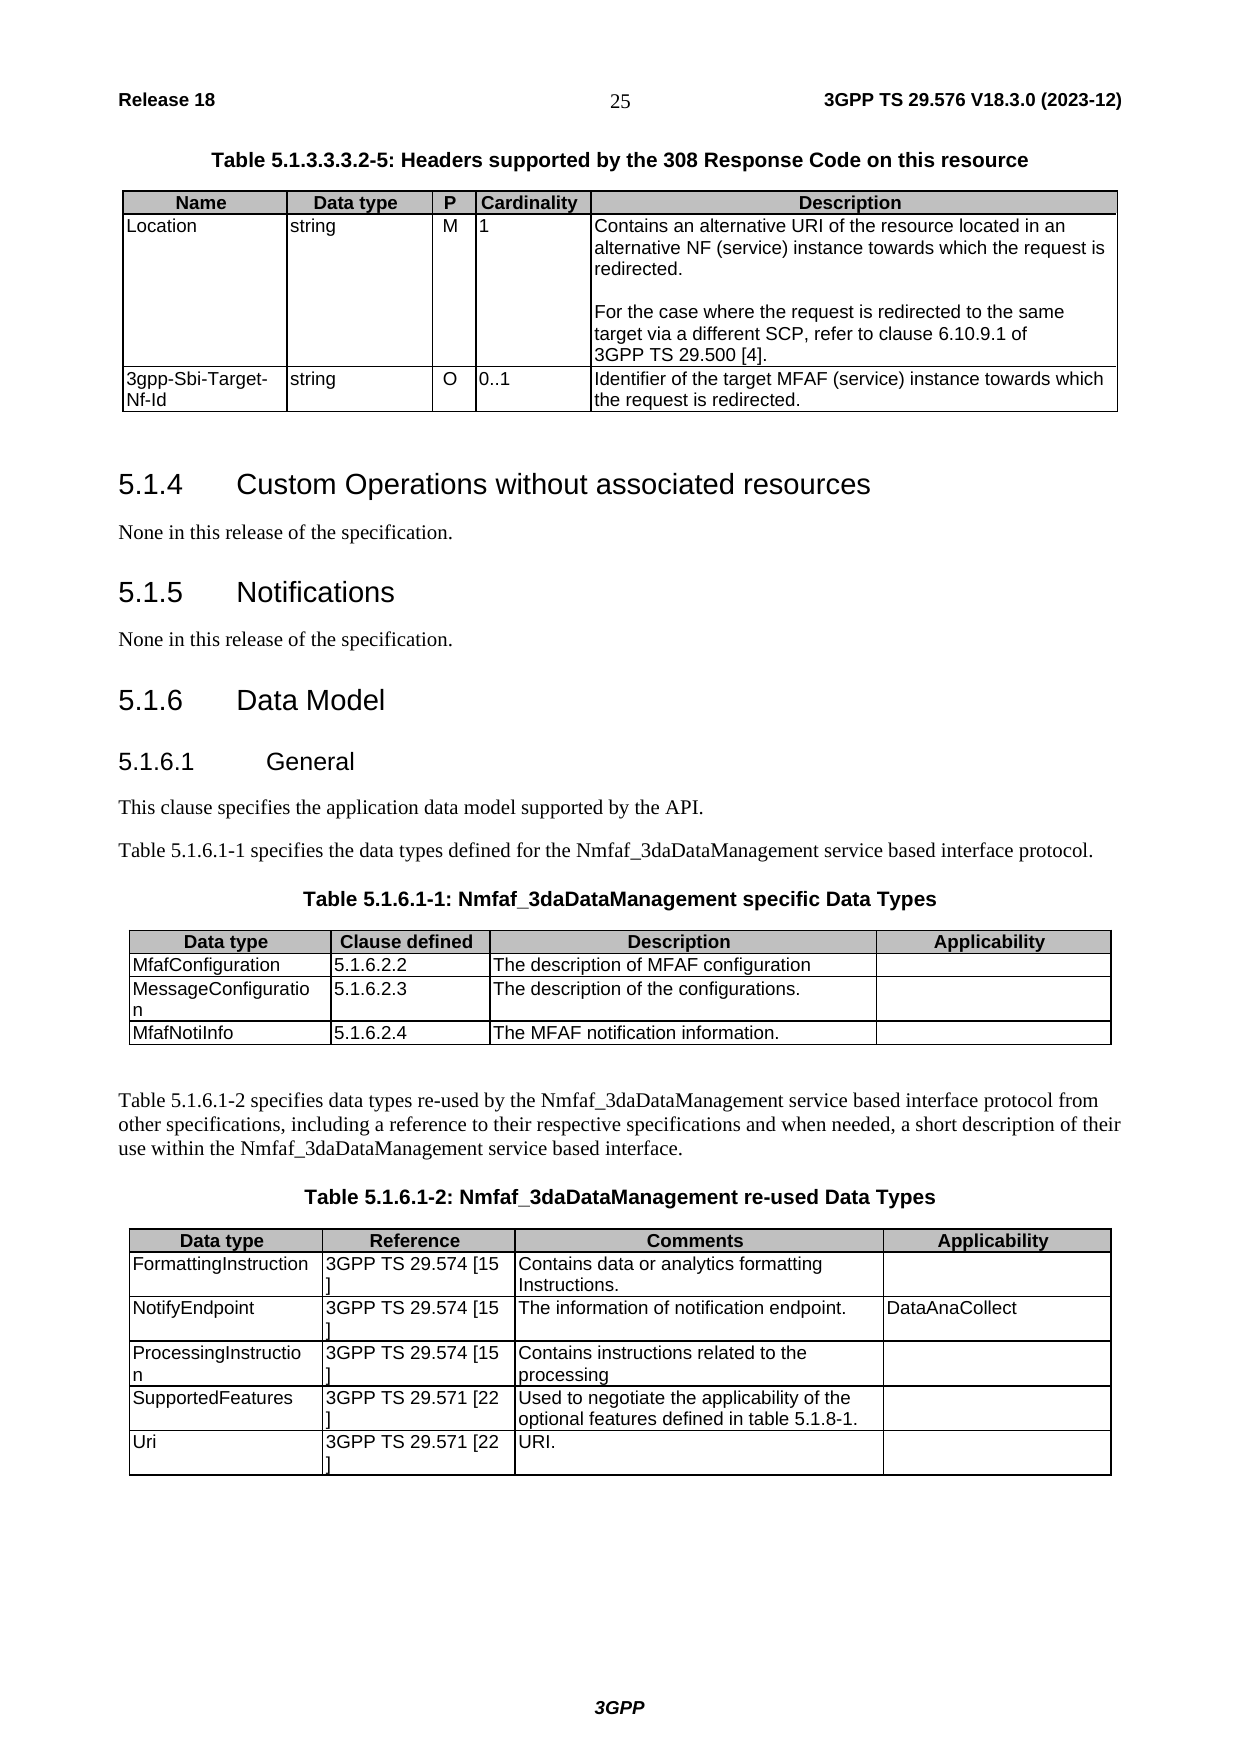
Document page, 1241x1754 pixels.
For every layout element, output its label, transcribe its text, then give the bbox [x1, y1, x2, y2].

table_cell NotifyEndpoint [130, 1297, 322, 1340]
text Table 5.1.6.1-1 specifies the data types defined for the Nmfaf_3daDataManagement service based interface protocol. [118, 838, 1122, 862]
table_header Cardinality [477, 192, 590, 213]
text Table 5.1.6.1-2 specifies data types re-used by the Nmfaf_3daDataManagement service based interface protocol from other specifications, including a reference to their respective specifications and when needed, a short description of their use within the Nmfaf_3daDataManagement service based interface. [118, 1088, 1122, 1160]
table_cell MessageConfiguration [130, 977, 330, 1020]
table_cell 3GPP TS 29.574 [15] [323, 1297, 514, 1340]
table_cell SupportedFeatures [130, 1387, 322, 1430]
table_cell URI. [516, 1431, 883, 1474]
table_cell Contains data or analytics formatting Instructions. [516, 1253, 883, 1296]
table_cell [877, 954, 1110, 976]
text Table 5.1.6.1-1: Nmfaf_3daDataManagement specific Data Types [118, 887, 1122, 911]
table_cell ProcessingInstruction [130, 1342, 322, 1385]
table_cell M [433, 215, 475, 366]
table_cell MfafConfiguration [130, 954, 330, 976]
subtitle 5.1.4 Custom Operations without associated resources [118, 467, 1122, 501]
table_cell Contains instructions related to the processing [516, 1342, 883, 1385]
table_cell 0..1 [477, 367, 590, 411]
table_cell 5.1.6.2.2 [332, 954, 489, 976]
table_cell O [433, 367, 475, 411]
text Table 5.1.3.3.3.2-5: Headers supported by the 308 Response Code on this resource [118, 147, 1122, 171]
table_header Description [592, 192, 1117, 213]
text Table 5.1.6.1-2: Nmfaf_3daDataManagement re-used Data Types [118, 1185, 1122, 1209]
table_cell 5.1.6.2.4 [332, 1022, 489, 1043]
table_cell [877, 977, 1110, 1020]
table_cell 3GPP TS 29.571 [22] [323, 1387, 514, 1430]
table_cell Used to negotiate the applicability of the optional features defined in table 5.1.8-1. [516, 1387, 883, 1430]
table_cell 3GPP TS 29.574 [15] [323, 1253, 514, 1296]
table_header Clause defined [332, 931, 489, 953]
table_cell string [288, 215, 432, 366]
table_cell The information of notification endpoint. [516, 1297, 883, 1340]
table_header Applicability [884, 1230, 1110, 1251]
table_cell DataAnaCollect [884, 1297, 1110, 1340]
table_header P [433, 192, 475, 213]
table_header Data type [288, 192, 432, 213]
table_cell [884, 1342, 1110, 1385]
table_header Reference [323, 1230, 514, 1251]
table_cell 3GPP TS 29.574 [15] [323, 1342, 514, 1385]
table_cell The description of the configurations. [491, 977, 876, 1020]
table_cell string [288, 367, 432, 411]
table_header Description [491, 931, 876, 953]
table_cell 1 [477, 215, 590, 366]
table_cell FormattingInstruction [130, 1253, 322, 1296]
table_header Data type [130, 1230, 322, 1251]
table_cell The description of MFAF configuration [491, 954, 876, 976]
table_header Comments [516, 1230, 883, 1251]
table_cell [884, 1253, 1110, 1296]
table_header Applicability [877, 931, 1110, 953]
table_cell Uri [130, 1431, 322, 1474]
text This clause specifies the application data model supported by the API. [118, 795, 1122, 819]
table_cell [877, 1022, 1110, 1043]
text None in this release of the specification. [118, 627, 1122, 651]
table_cell The MFAF notification information. [491, 1022, 876, 1043]
table_cell MfafNotiInfo [130, 1022, 330, 1043]
table_cell [884, 1387, 1110, 1430]
table_cell 3gpp-Sbi-Target-Nf-Id [124, 367, 286, 411]
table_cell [592, 213, 1117, 366]
subtitle 5.1.5 Notifications [118, 575, 1122, 608]
table_cell Identifier of the target MFAF (service) instance towards which the request is redirected. [592, 366, 1117, 411]
table_cell 5.1.6.2.3 [332, 977, 489, 1020]
table_header Name [124, 192, 286, 213]
subtitle 5.1.6 Data Model [118, 683, 1122, 716]
subtitle 5.1.6.1 General [118, 747, 1122, 776]
text None in this release of the specification. [118, 520, 1122, 544]
table_header Data type [130, 931, 330, 953]
table_cell 3GPP TS 29.571 [22] [323, 1431, 514, 1474]
table_cell Location [124, 215, 286, 366]
table_cell [884, 1431, 1110, 1474]
